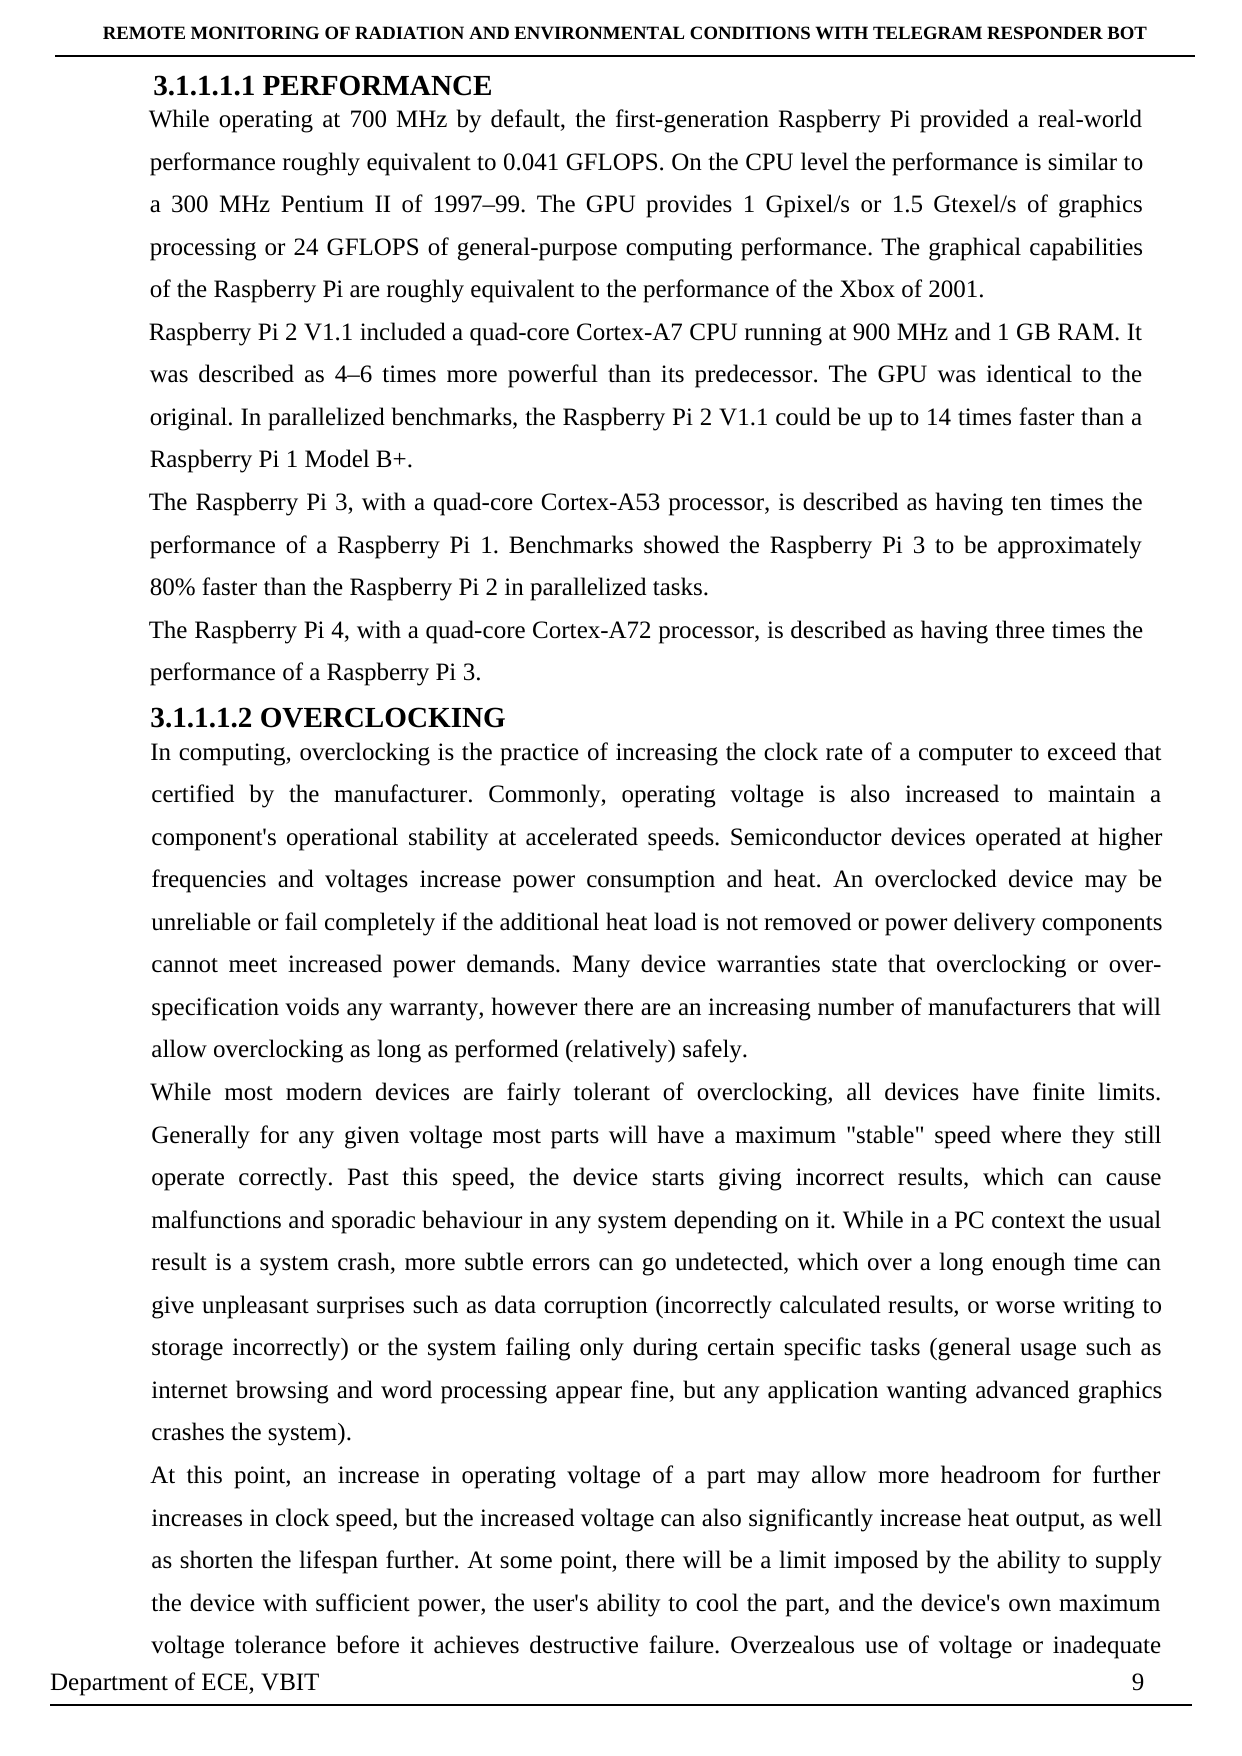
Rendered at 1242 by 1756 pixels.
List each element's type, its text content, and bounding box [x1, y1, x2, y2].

text The Raspberry Pi 3, with a quad-core Cortex-A53 processor, is described as having ten times the performance of a Raspberry Pi 1. Benchmarks showed the Raspberry Pi 3 to be approximately 80% faster than the Raspberry Pi 2 in parallelized tasks. [148, 487, 1144, 601]
subtitle 3.1.1.1.1 PERFORMANCE [146, 68, 1163, 102]
text While most modern devices are fairly tolerant of overclocking, all devices have finite limits. Generally for any given voltage most parts will have a maximum "stable" speed where they still operate correctly. Past this speed, the device starts giving incorrect results, which can cause malfunctions and sporadic behaviour in any system depending on it. While in a PC context the usual result is a system crash, more subtle errors can go undetected, which over a long enough time can give unpleasant surprises such as data corruption (incorrectly calculated results, or worse writing to storage incorrectly) or the system failing only during certain specific tasks (general usage such as internet browsing and word processing appear fine, but any application wanting advanced graphics crashes the system). [150, 1077, 1163, 1446]
text Raspberry Pi 2 V1.1 included a quad-core Cortex-A7 CPU running at 900 MHz and 1 GB RAM. It was described as 4–6 times more powerful than its predecessor. The GPU was identical to the original. In parallelized benchmarks, the Raspberry Pi 2 V1.1 could be up to 14 times faster than a Raspberry Pi 1 Model B+. [148, 317, 1144, 473]
text While operating at 700 MHz by default, the first-generation Raspberry Pi provided a real-world performance roughly equivalent to 0.041 GFLOPS. On the CPU level the performance is similar to a 300 MHz Pentium II of 1997–99. The GPU provides 1 Gpixel/s or 1.5 Gtexel/s of graphics processing or 24 GFLOPS of general-purpose computing performance. The graphical capabilities of the Raspberry Pi are roughly equivalent to the performance of the Xbox of 2001. [148, 104, 1144, 303]
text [150, 1460, 1163, 1659]
text The Raspberry Pi 4, with a quad-core Cortex-A72 processor, is described as having three times the performance of a Raspberry Pi 3. [148, 615, 1145, 686]
subtitle 3.1.1.1.2 OVERCLOCKING [150, 701, 1163, 734]
text In computing, overclocking is the practice of increasing the clock rate of a computer to exceed that certified by the manufacturer. Commonly, operating voltage is also increased to maintain a component's operational stability at accelerated speeds. Semiconductor devices operated at higher frequencies and voltages increase power consumption and heat. An overclocked device may be unreliable or fail completely if the additional heat load is not removed or power delivery components cannot meet increased power demands. Many device warranties state that overclocking or over-specification voids any warranty, however there are an increasing number of manufacturers that will allow overclocking as long as performed (relatively) safely. [150, 737, 1163, 1063]
